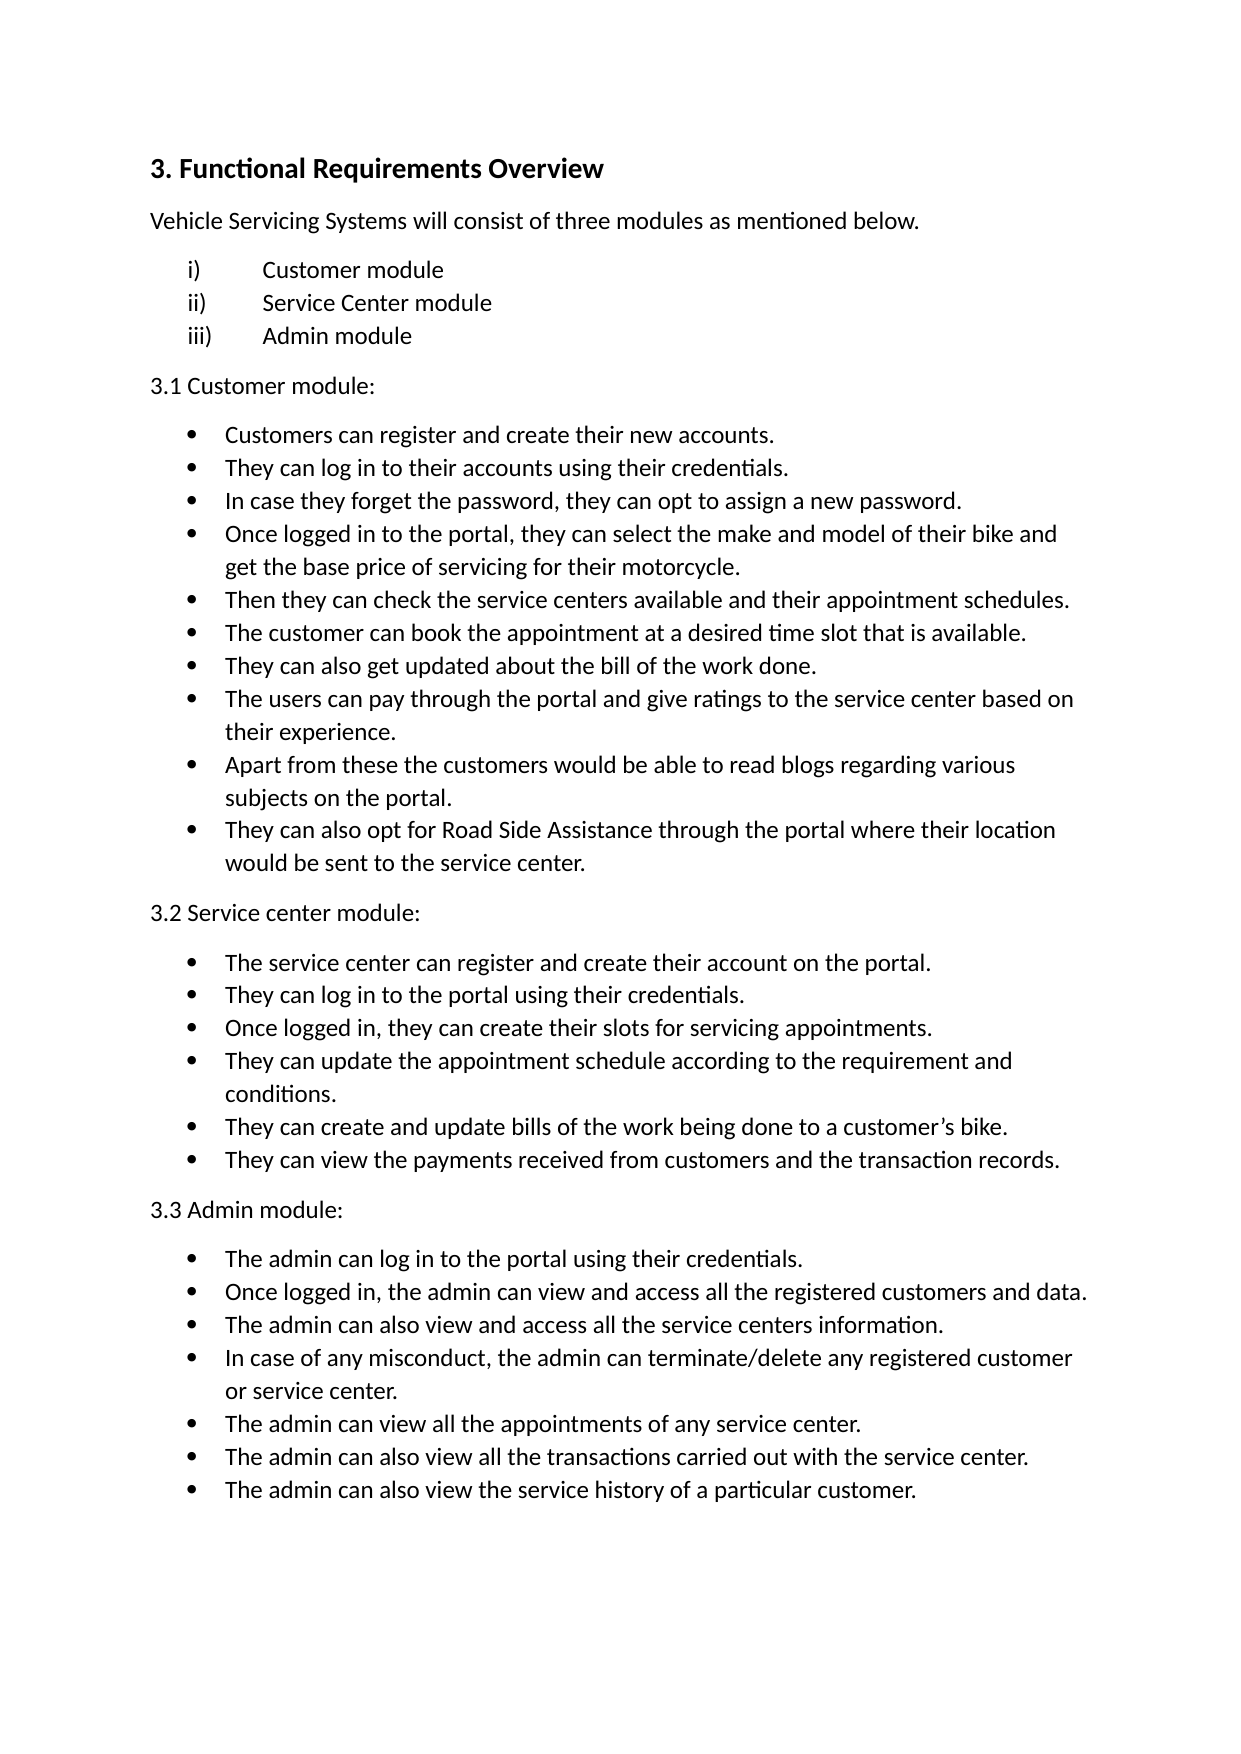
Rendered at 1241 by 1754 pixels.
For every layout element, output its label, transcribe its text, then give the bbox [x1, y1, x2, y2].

list They can log in to their accounts using their credentials. [187, 453, 1090, 483]
list The service center can register and create their account on the portal. [187, 947, 1090, 977]
list They can also opt for Road Side Assistance through the portal where their location would be sent to the service center. [187, 815, 1090, 878]
text 3. Functional Requirements Overview [150, 150, 1090, 186]
list Apart from these the customers would be able to read blogs regarding various subjects on the portal. [187, 749, 1090, 812]
list Once logged in, they can create their slots for servicing appointments. [187, 1013, 1090, 1043]
list In case they forget the password, they can opt to assign a new password. [187, 486, 1090, 516]
list They can create and update bills of the work being done to a customer’s bike. [187, 1111, 1090, 1142]
list They can update the appointment schedule according to the requirement and conditions. [187, 1046, 1090, 1109]
list Then they can check the service centers available and their appointment schedules. [187, 584, 1090, 615]
list The admin can also view the service history of a particular customer. [187, 1474, 1090, 1504]
list They can also get updated about the bill of the work done. [187, 650, 1090, 681]
list The admin can also view and access all the service centers information. [187, 1309, 1090, 1340]
list The users can pay through the portal and give ratings to the service center based on their experience. [187, 683, 1090, 746]
list Admin module [187, 321, 1090, 351]
list They can view the payments received from customers and the transaction records. [187, 1144, 1090, 1175]
list Once logged in, the admin can view and access all the registered customers and data. [187, 1276, 1090, 1307]
text 3.2 Service center module: [150, 897, 1090, 928]
list Customers can register and create their new accounts. [187, 420, 1090, 450]
text 3.3 Admin module: [150, 1194, 1090, 1224]
list The admin can view all the appointments of any service center. [187, 1408, 1090, 1438]
list The admin can also view all the transactions carried out with the service center. [187, 1441, 1090, 1471]
text Vehicle Servicing Systems will consist of three modules as mentioned below. [150, 205, 1090, 236]
list They can log in to the portal using their credentials. [187, 980, 1090, 1010]
list Customer module [187, 255, 1090, 285]
text 3.1 Customer module: [150, 370, 1090, 401]
list The customer can book the appointment at a desired time slot that is available. [187, 617, 1090, 648]
list The admin can log in to the portal using their credentials. [187, 1243, 1090, 1274]
list Service Center module [187, 288, 1090, 318]
list Once logged in to the portal, they can select the make and model of their bike and get the base price of servicing for their motorcycle. [187, 518, 1090, 582]
list In case of any misconduct, the admin can terminate/delete any registered customer or service center. [187, 1342, 1090, 1406]
